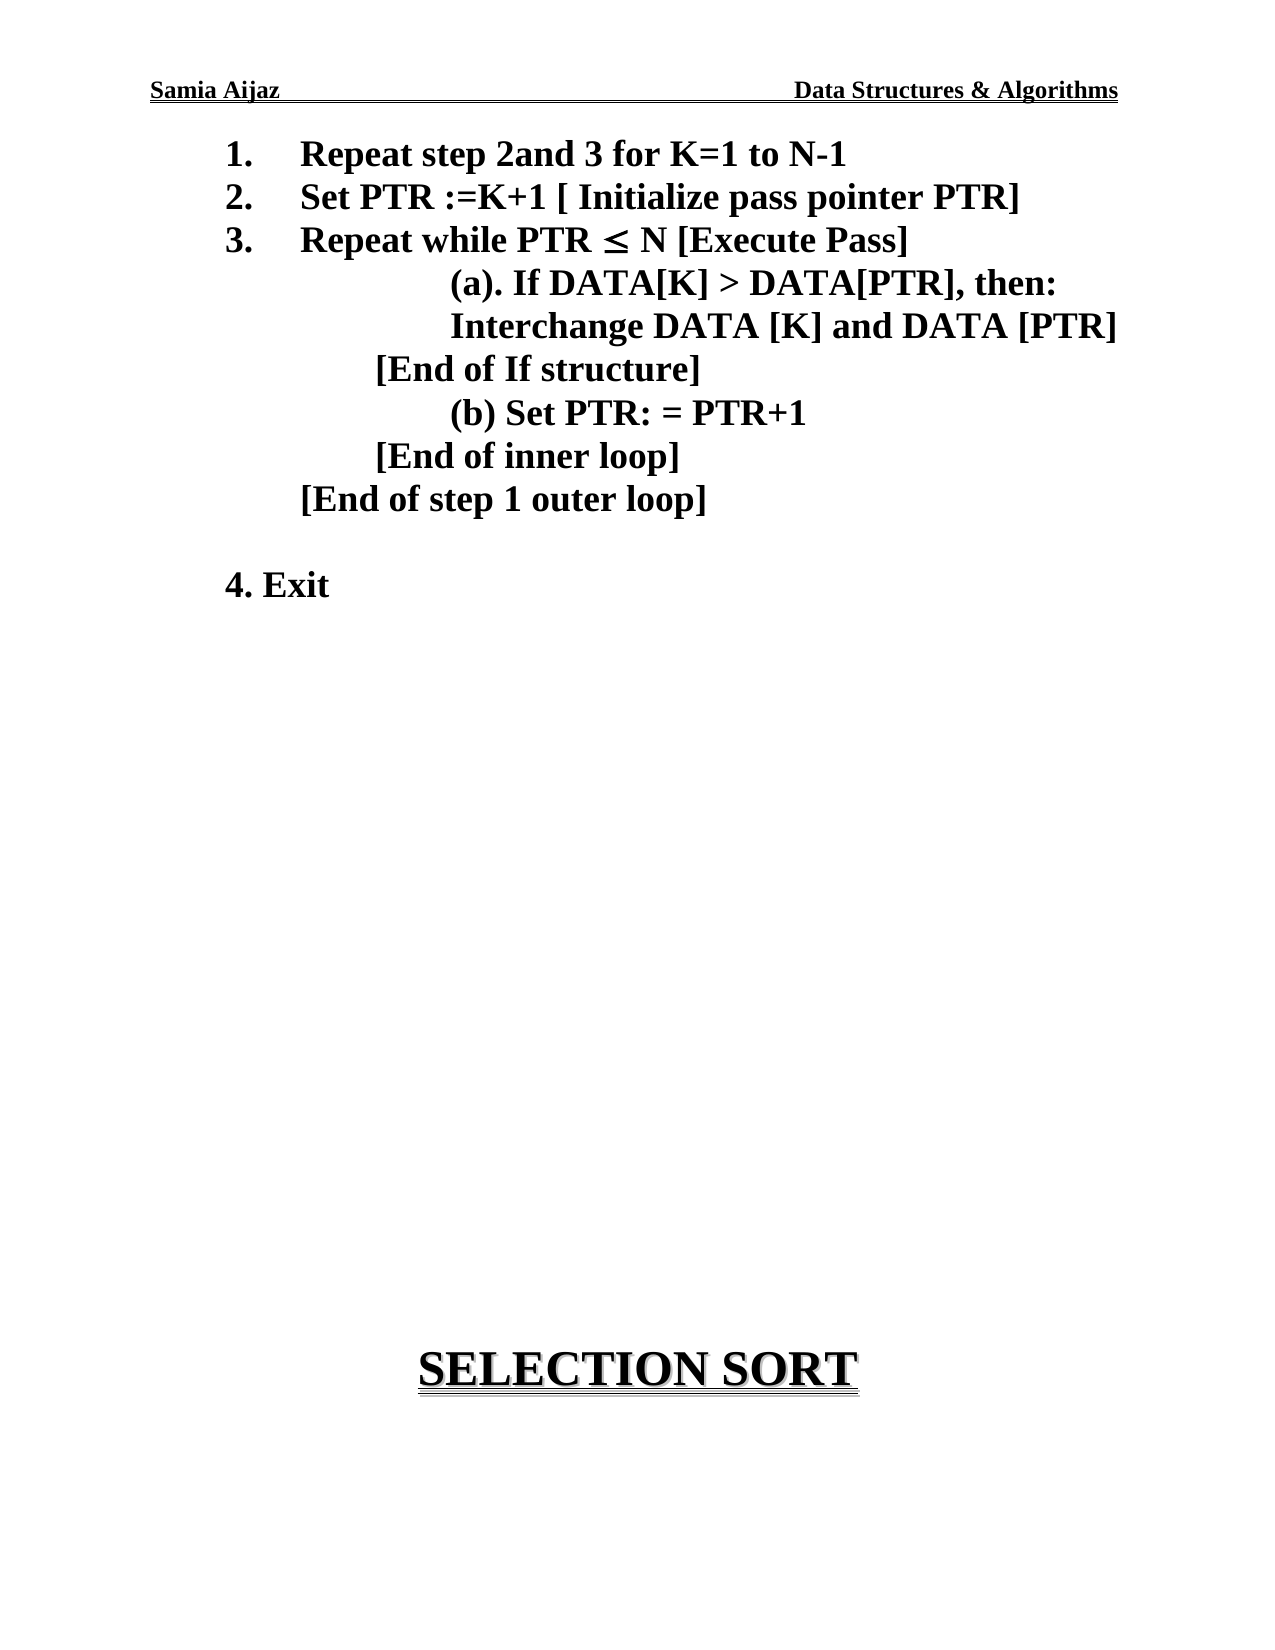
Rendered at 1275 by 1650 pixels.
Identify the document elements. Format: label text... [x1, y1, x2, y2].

text Interchange DATA [K] and DATA [PTR] [150, 304, 1125, 347]
list Repeat step 2and 3 for K=1 to N-1 [225, 131, 1125, 174]
text (a). If DATA[K] > DATA[PTR], then: [150, 261, 1125, 304]
text (b) Set PTR: = PTR+1 [375, 390, 1125, 433]
text [End of step 1 outer loop] [225, 476, 1125, 519]
text [End of If structure] [300, 347, 1125, 390]
text Selection Sort [150, 1339, 1125, 1396]
list Set PTR :=K+1 [ Initialize pass pointer PTR] [225, 174, 1125, 217]
list Repeat while PTR N [Execute Pass] [225, 217, 1125, 261]
list Exit [225, 562, 1125, 606]
text [End of inner loop] [300, 433, 1125, 476]
